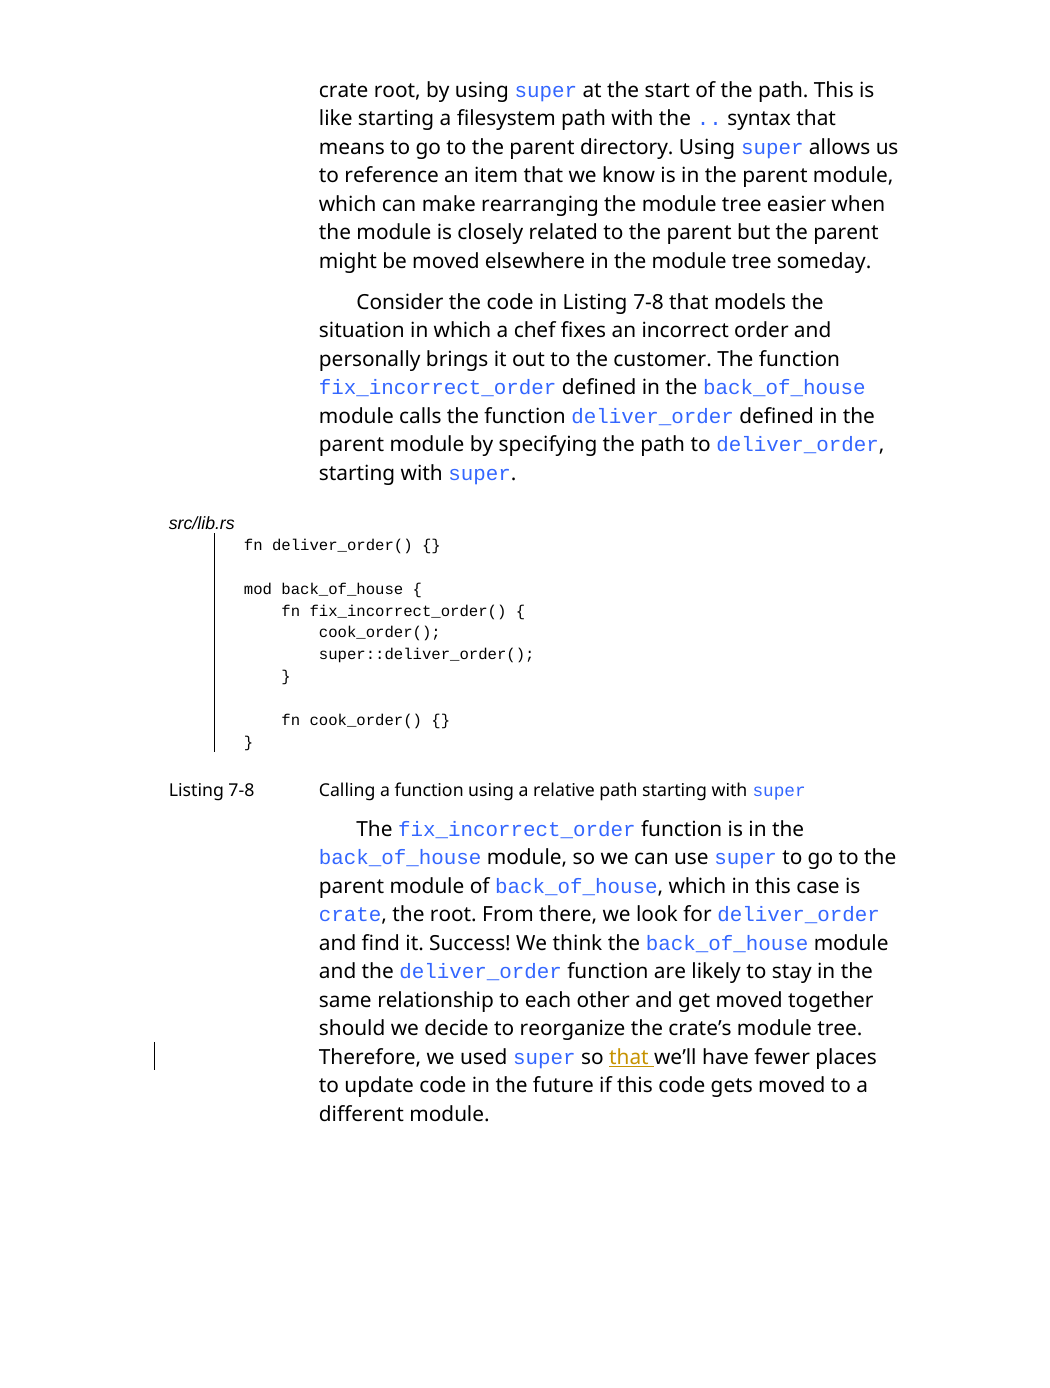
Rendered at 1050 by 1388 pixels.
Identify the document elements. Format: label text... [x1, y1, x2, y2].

text mod back_of_house { [215, 577, 900, 599]
text src/lib.rs [169, 511, 900, 533]
text super::deliver_order(); [215, 643, 900, 664]
text Consider the code in Listing 7-8 that models the situation in which a chef fixes an incorrect order and personally brings it out to the customer. The function fix_incorrect_order defined in the back_of_house module calls the function deliver_order defined in the parent module by specifying the path to deliver_order, starting with super. [319, 287, 900, 486]
text } [215, 730, 900, 752]
text fn fix_incorrect_order() { [215, 599, 900, 621]
text The fix_incorrect_order function is in the back_of_house module, so we can use super to go to the parent module of back_of_house, which in this case is crate, the root. From there, we look for deliver_order and find it. Success! We think the back_of_house module and the deliver_order function are likely to stay in the same relationship to each other and get moved together should we decide to reorganize the crate’s module tree. Therefore, we used super so we’ll have fewer places to update code in the future if this code gets moved to a different module. [319, 814, 900, 1127]
text fn cook_order() {} [215, 708, 900, 730]
text cook_order(); [215, 621, 900, 643]
text } [215, 664, 900, 686]
text fn deliver_order() {} [215, 533, 900, 555]
list Calling a function using a relative path starting with super [169, 777, 900, 801]
